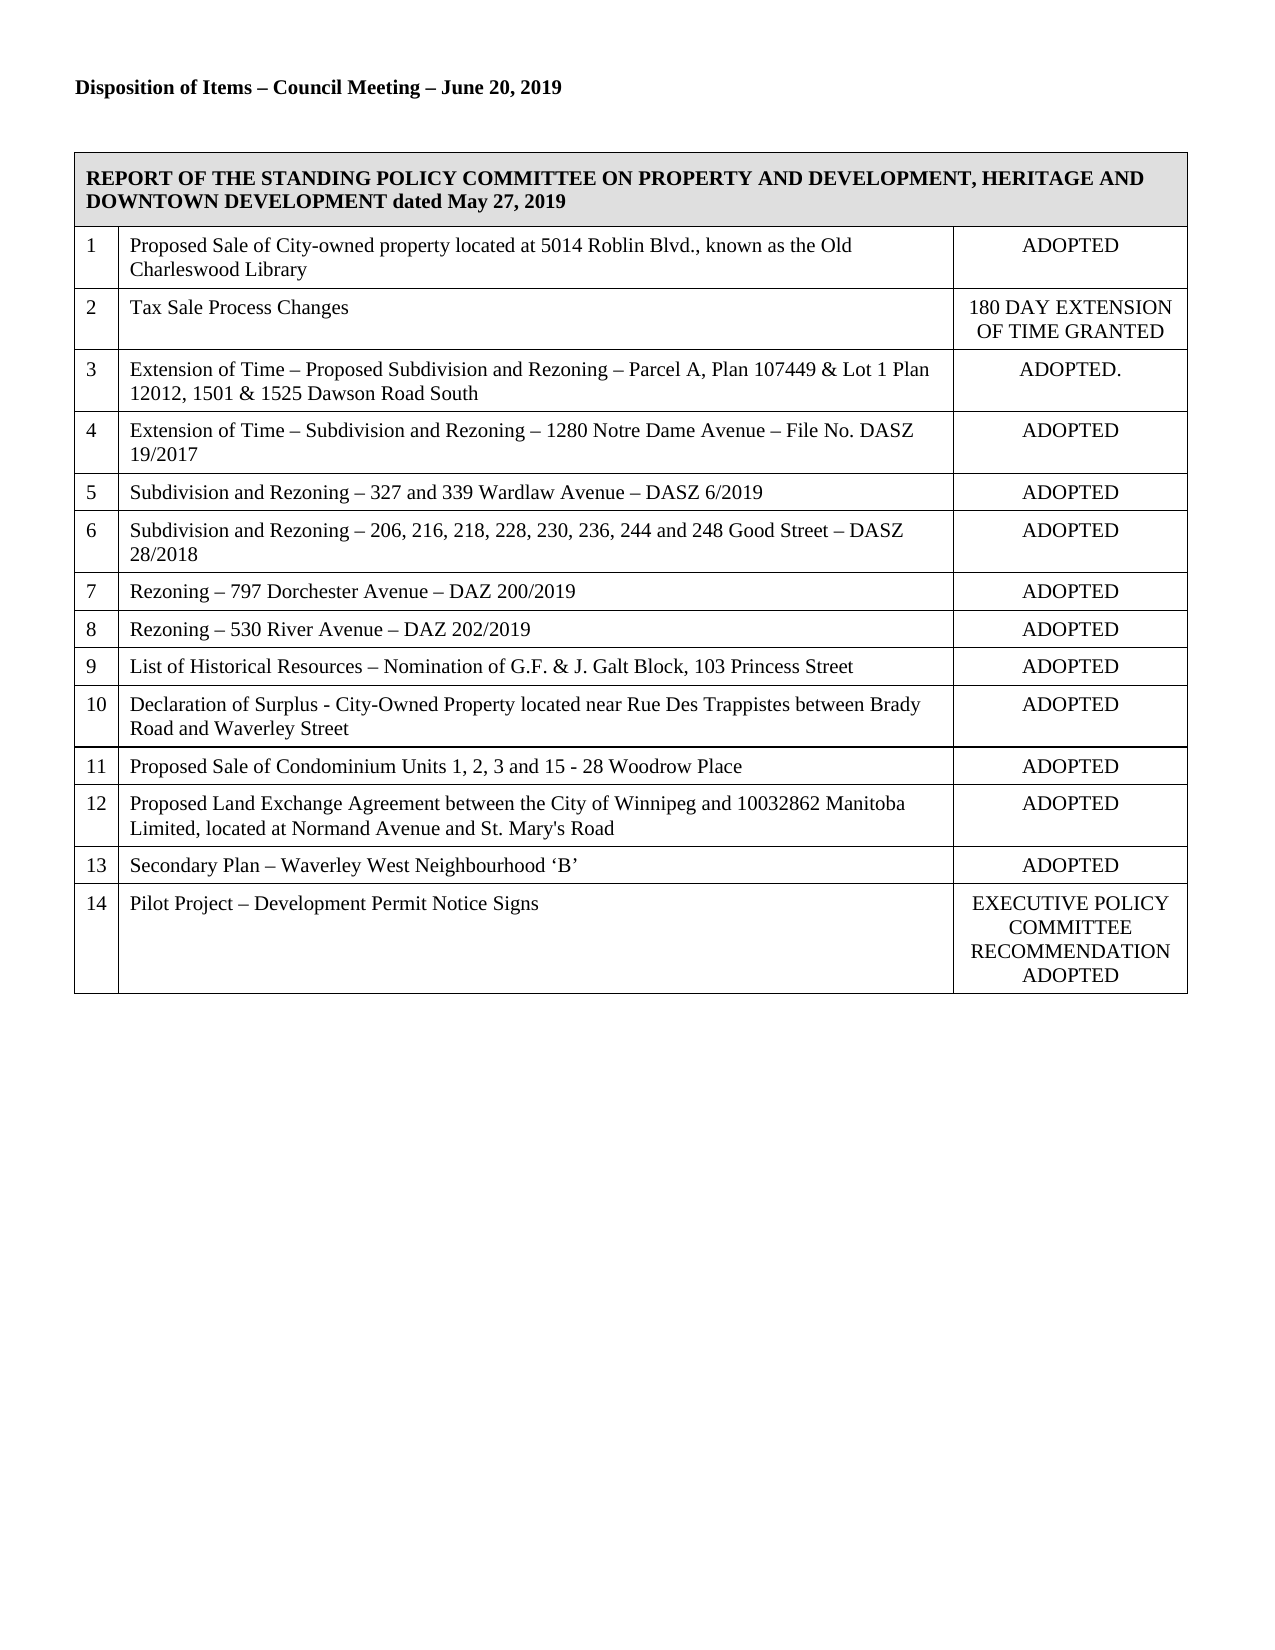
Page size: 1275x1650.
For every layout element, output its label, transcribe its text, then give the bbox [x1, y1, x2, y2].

table_cell Proposed Sale of Condominium Units 1, 2, 3 and 15 - 28 Woodrow Place [119, 748, 953, 784]
table_cell 180 DAY EXTENSION OF TIME GRANTED [954, 289, 1187, 349]
table_cell Pilot Project – Development Permit Notice Signs [119, 884, 953, 993]
table_header REPORT OF THE STANDING POLICY COMMITTEE ON PROPERTY AND DEVELOPMENT, HERITAGE AND DOWNTOWN DEVELOPMENT dated May 27, 2019 [75, 153, 1187, 226]
table_cell Tax Sale Process Changes [119, 289, 953, 349]
table_cell 14 [75, 884, 118, 993]
table_cell ADOPTED [954, 573, 1187, 609]
table_cell ADOPTED [954, 686, 1187, 746]
table_cell ADOPTED [954, 648, 1187, 685]
table_cell 6 [75, 511, 118, 572]
table_cell ADOPTED [954, 611, 1187, 647]
table_cell 7 [75, 573, 118, 609]
table_cell ADOPTED [954, 474, 1187, 510]
table_cell 13 [75, 847, 118, 883]
table_cell ADOPTED [954, 785, 1187, 846]
table_cell 4 [75, 412, 118, 473]
table_cell Proposed Land Exchange Agreement between the City of Winnipeg and 10032862 Manitoba Limited, located at Normand Avenue and St. Mary's Road [119, 785, 953, 846]
table_cell List of Historical Resources – Nomination of G.F. & J. Galt Block, 103 Princess Street [119, 648, 953, 685]
table_cell 5 [75, 474, 118, 510]
table_cell Secondary Plan – Waverley West Neighbourhood ‘B’ [119, 847, 953, 883]
table_cell 11 [75, 748, 118, 784]
table_cell ADOPTED. [954, 350, 1187, 411]
table_cell 12 [75, 785, 118, 846]
table_cell Declaration of Surplus - City-Owned Property located near Rue Des Trappistes between Brady Road and Waverley Street [119, 686, 953, 746]
table_cell Rezoning – 797 Dorchester Avenue – DAZ 200/2019 [119, 573, 953, 609]
table_cell Subdivision and Rezoning – 206, 216, 218, 228, 230, 236, 244 and 248 Good Street – DASZ 28/2018 [119, 511, 953, 572]
table_cell ADOPTED [954, 748, 1187, 784]
table_cell 9 [75, 648, 118, 685]
table_cell 10 [75, 686, 118, 746]
table_cell 1 [75, 227, 118, 288]
table_cell Extension of Time – Subdivision and Rezoning – 1280 Notre Dame Avenue – File No. DASZ 19/2017 [119, 412, 953, 473]
table_cell 2 [75, 289, 118, 349]
table_cell ADOPTED [954, 227, 1187, 288]
table_cell 8 [75, 611, 118, 647]
table_cell 3 [75, 350, 118, 411]
table_cell Subdivision and Rezoning – 327 and 339 Wardlaw Avenue – DASZ 6/2019 [119, 474, 953, 510]
table_cell Extension of Time – Proposed Subdivision and Rezoning – Parcel A, Plan 107449 & Lot 1 Plan 12012, 1501 & 1525 Dawson Road South [119, 350, 953, 411]
table_cell ADOPTED [954, 511, 1187, 572]
table_cell ADOPTED [954, 847, 1187, 883]
table_cell Rezoning – 530 River Avenue – DAZ 202/2019 [119, 611, 953, 647]
table_cell ADOPTED [954, 412, 1187, 473]
table_cell EXECUTIVE POLICY COMMITTEE RECOMMENDATION ADOPTED [954, 884, 1187, 993]
table_cell Proposed Sale of City-owned property located at 5014 Roblin Blvd., known as the Old Charleswood Library [119, 227, 953, 288]
